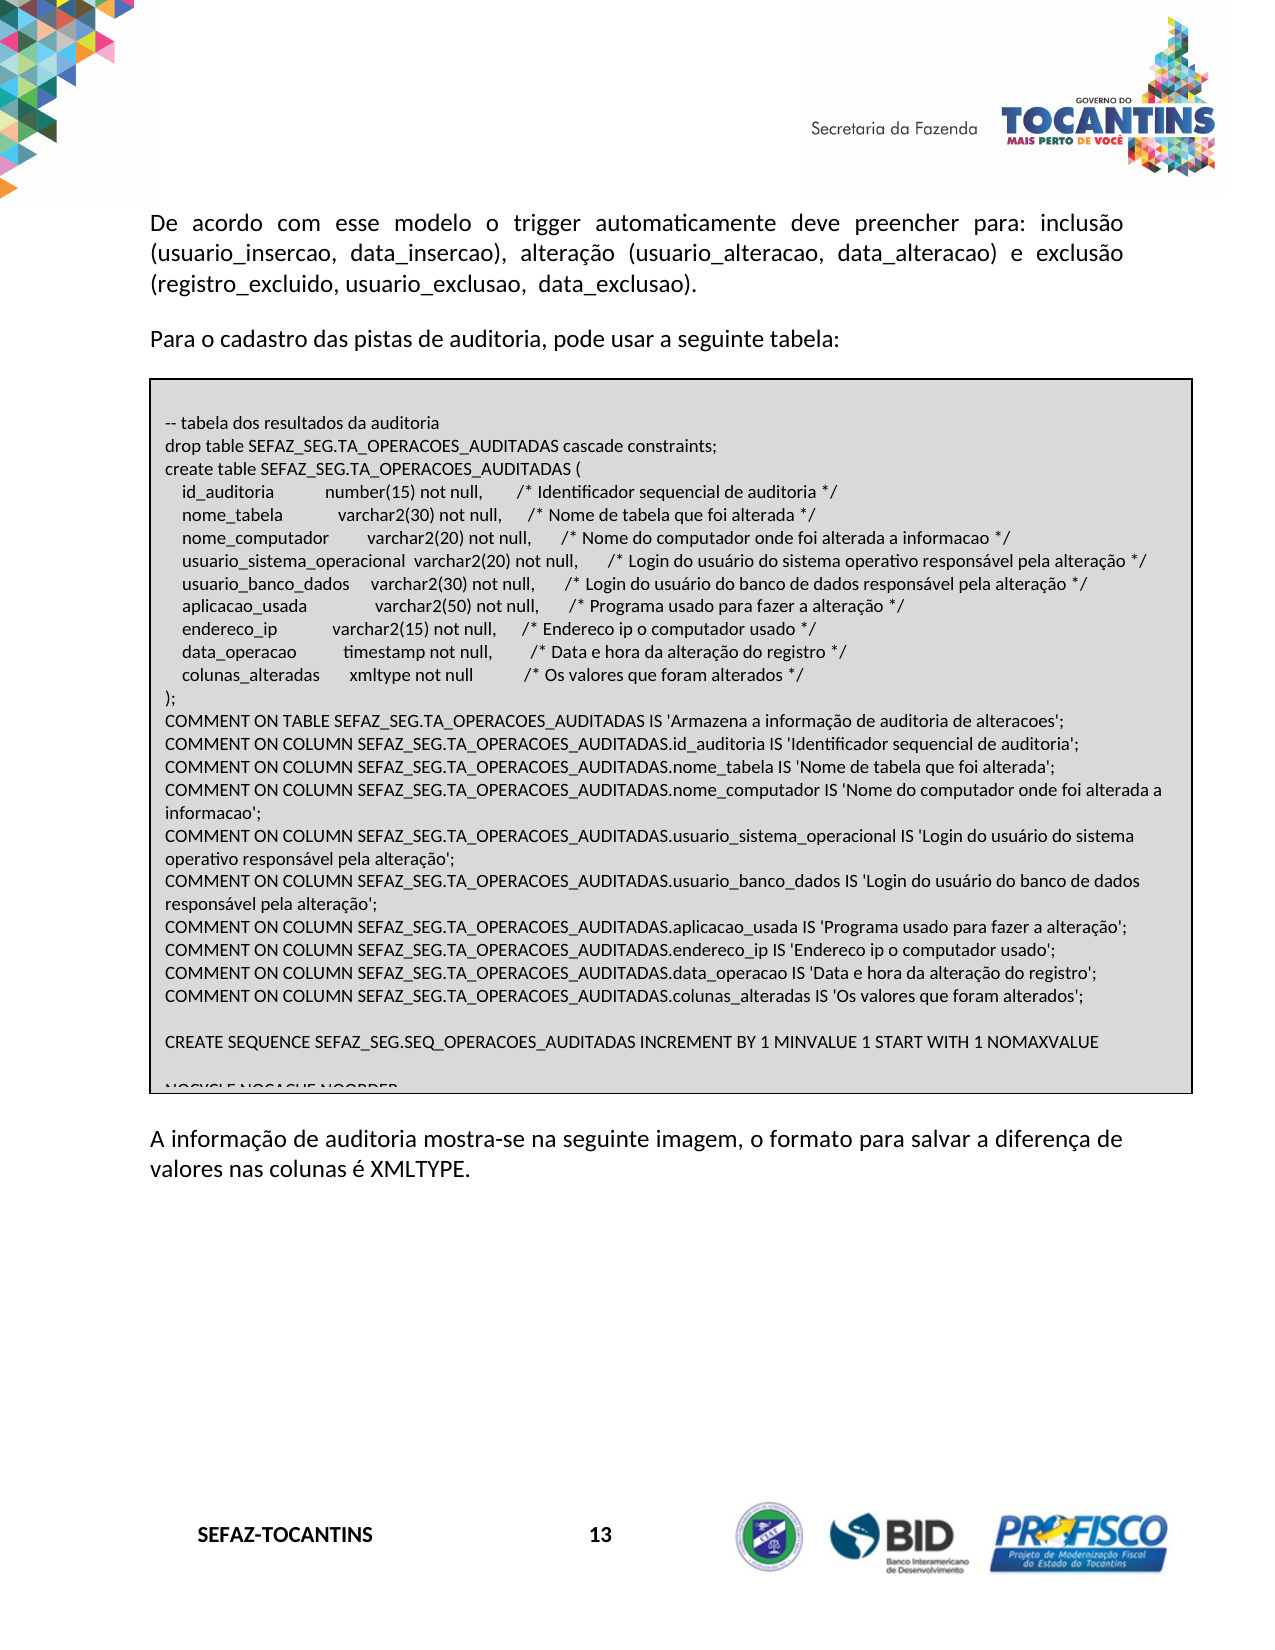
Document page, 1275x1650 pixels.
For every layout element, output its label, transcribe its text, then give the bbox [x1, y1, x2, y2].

text Para o cadastro das pistas de auditoria, pode usar a seguinte tabela: [150, 323, 1125, 354]
picture [800, 4, 1226, 193]
text A informação de auditoria mostra-se na seguinte imagem, o formato para salvar a diferença de valores nas colunas é XMLTYPE. [150, 1123, 1125, 1184]
text De acordo com esse modelo o trigger automaticamente deve preencher para: inclusão (usuario_insercao, data_insercao), alteração (usuario_alteracao, data_alteracao) e exclusão (registro_excluido, usuario_exclusao, data_exclusao). [150, 207, 1125, 298]
picture [733, 1500, 1174, 1576]
picture [0, 0, 161, 206]
